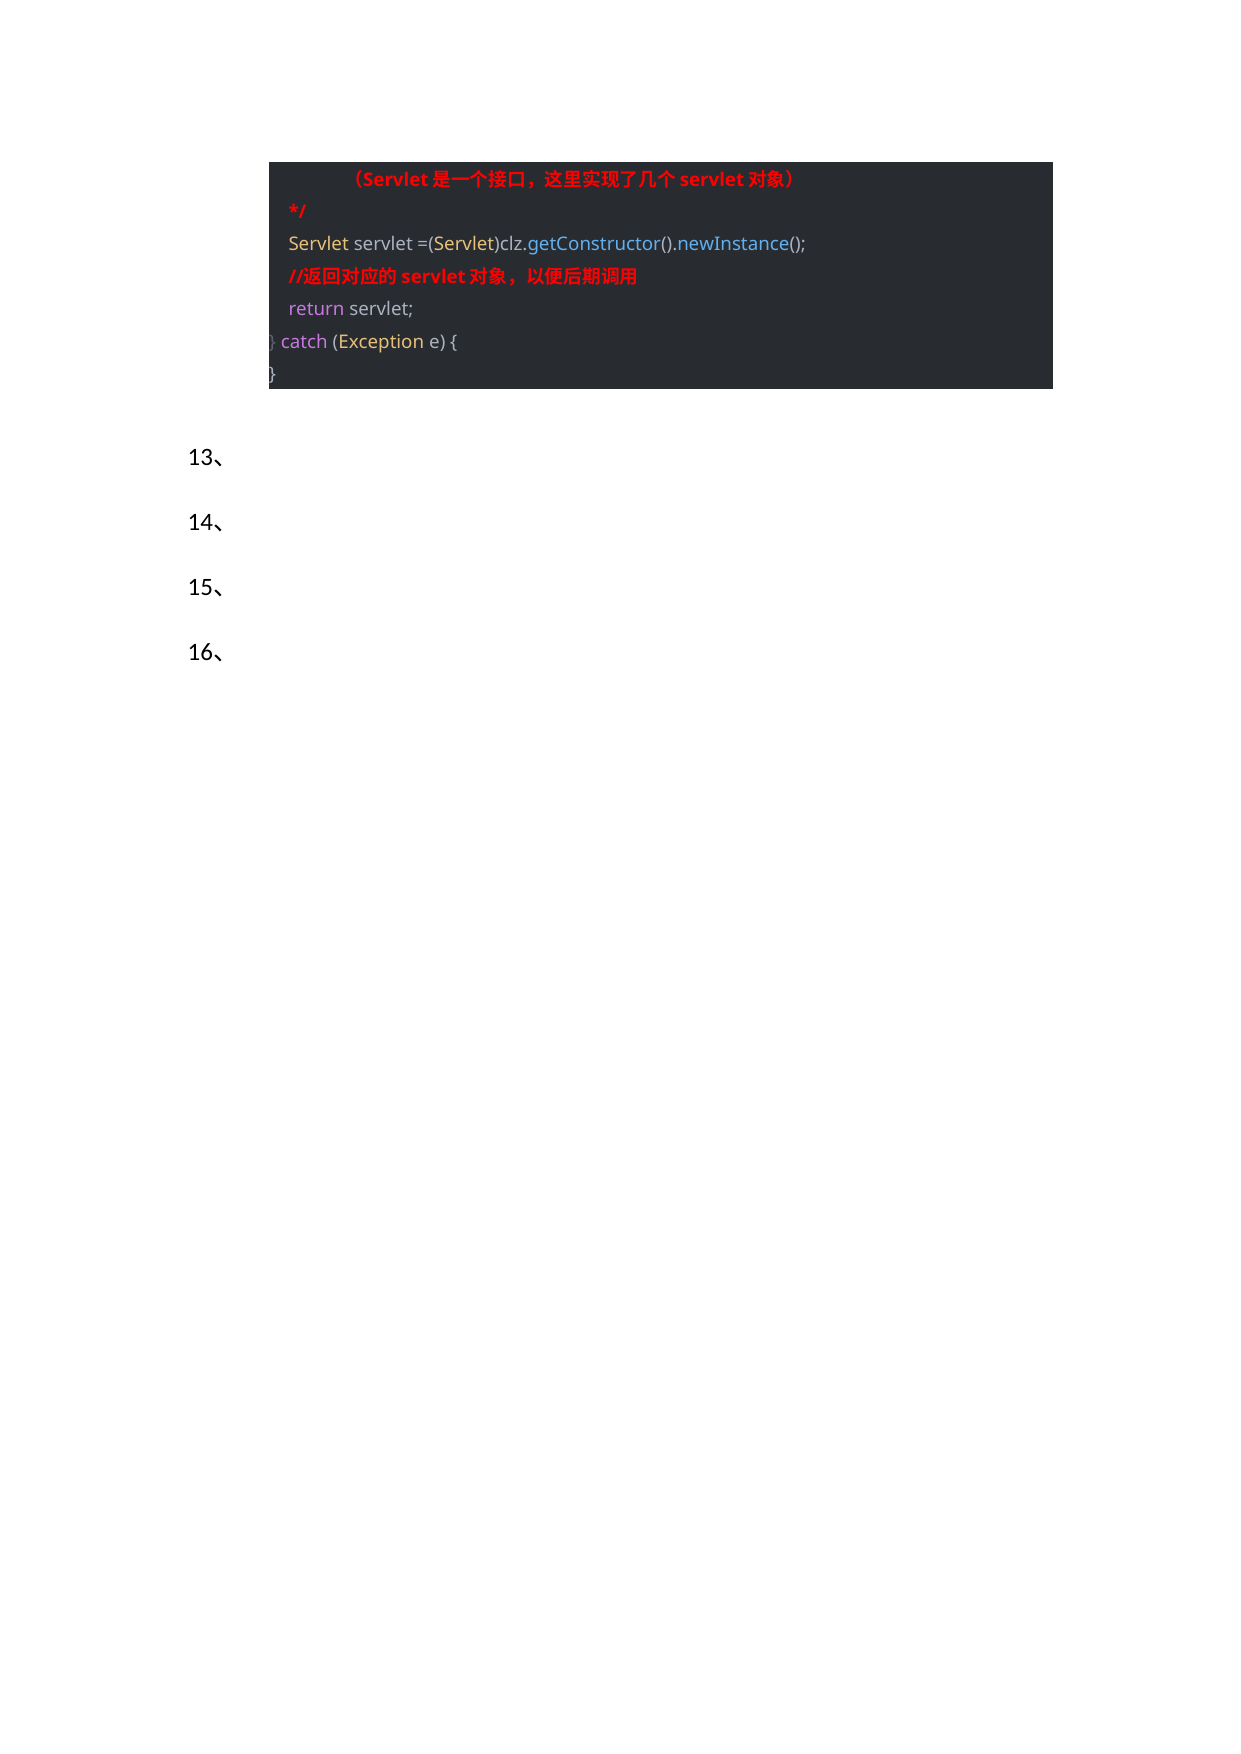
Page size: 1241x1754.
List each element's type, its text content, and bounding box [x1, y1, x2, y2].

text } catch (Exception e) { } [269, 324, 1053, 389]
text （Servlet是一个接口，这里实现了几个servlet对象） */ Servlet servlet =(Servlet)clz.getConstructor().newInstance(); //返回对应的servlet对象，以便后期调用 return servlet; [269, 162, 1053, 324]
